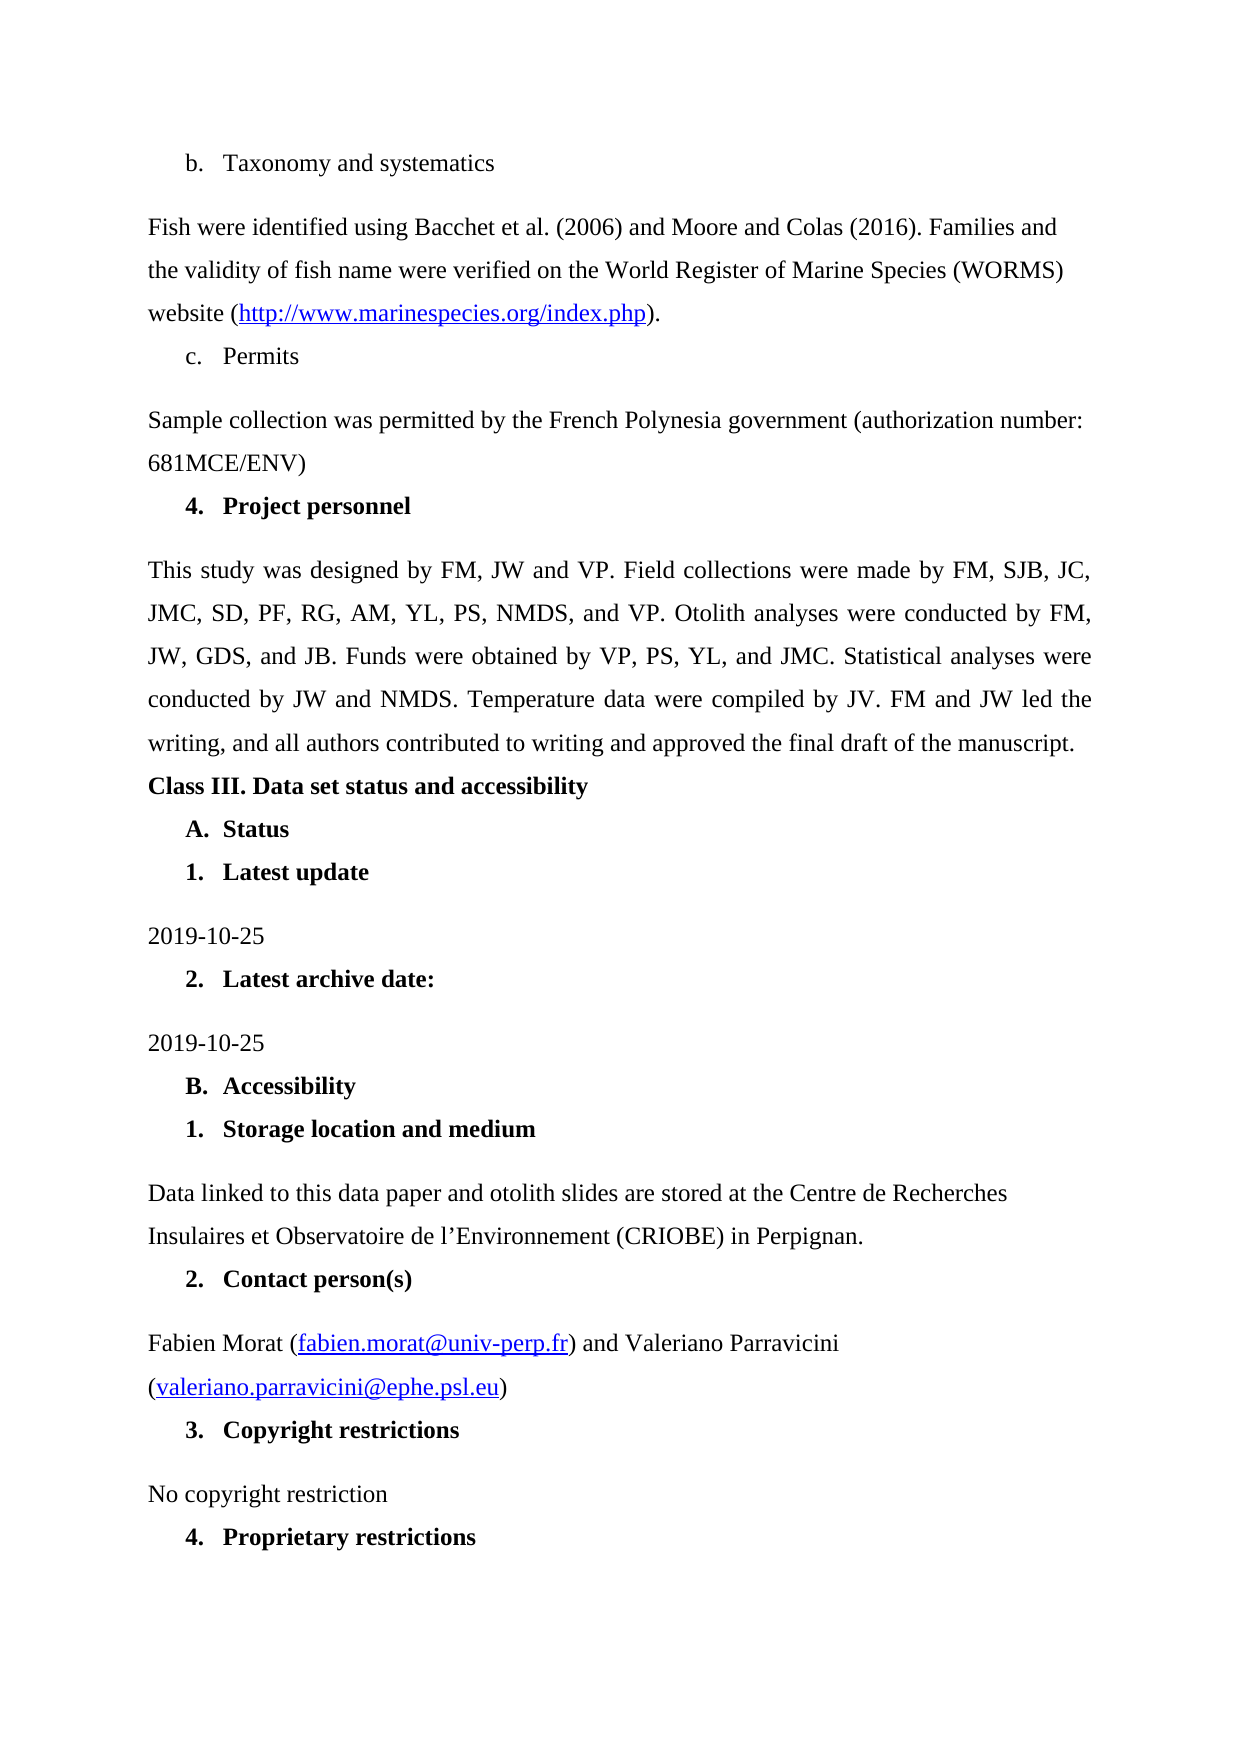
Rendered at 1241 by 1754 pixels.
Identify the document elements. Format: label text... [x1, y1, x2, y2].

list Taxonomy and systematics [185, 148, 1093, 176]
list Storage location and medium [185, 1114, 1093, 1143]
list Proprietary restrictions [185, 1522, 1093, 1551]
text Sample collection was permitted by the French Polynesia government (authorization number: 681MCE/ENV) [148, 405, 1093, 477]
text Data linked to this data paper and otolith slides are stored at the Centre de Recherches Insulaires et Observatoire de l’Environnement (CRIOBE) in Perpignan. [148, 1178, 1093, 1250]
list Status [185, 814, 1093, 843]
list Latest update [185, 857, 1093, 886]
list Permits [185, 341, 1093, 370]
text Fabien Morat (fabien.morat@univ-perp.fr) and Valeriano Parravicini (valeriano.parravicini@ephe.psl.eu) [148, 1328, 1093, 1400]
text 2019-10-25 [148, 1028, 1093, 1057]
list Accessibility [185, 1071, 1093, 1100]
list Contact person(s) [185, 1264, 1093, 1293]
list Latest archive date: [185, 964, 1093, 993]
text No copyright restriction [148, 1479, 1093, 1507]
text This study was designed by FM, JW and VP. Field collections were made by FM, SJB, JC, JMC, SD, PF, RG, AM, YL, PS, NMDS, and VP. Otolith analyses were conducted by FM, JW, GDS, and JB. Funds were obtained by VP, PS, YL, and JMC. Statistical analyses were conducted by JW and NMDS. Temperature data were compiled by JV. FM and JW led the writing, and all authors contributed to writing and approved the final draft of the manuscript. [148, 555, 1093, 756]
text 2019-10-25 [148, 921, 1093, 950]
text Class III. Data set status and accessibility [148, 771, 1093, 799]
list Project personnel [185, 491, 1093, 520]
list Copyright restrictions [185, 1415, 1093, 1443]
text Fish were identified using Bacchet et al. (2006) and Moore and Colas (2016). Families and the validity of fish name were verified on the World Register of Marine Species (WORMS) website (http://www.marinespecies.org/index.php). [148, 212, 1093, 327]
